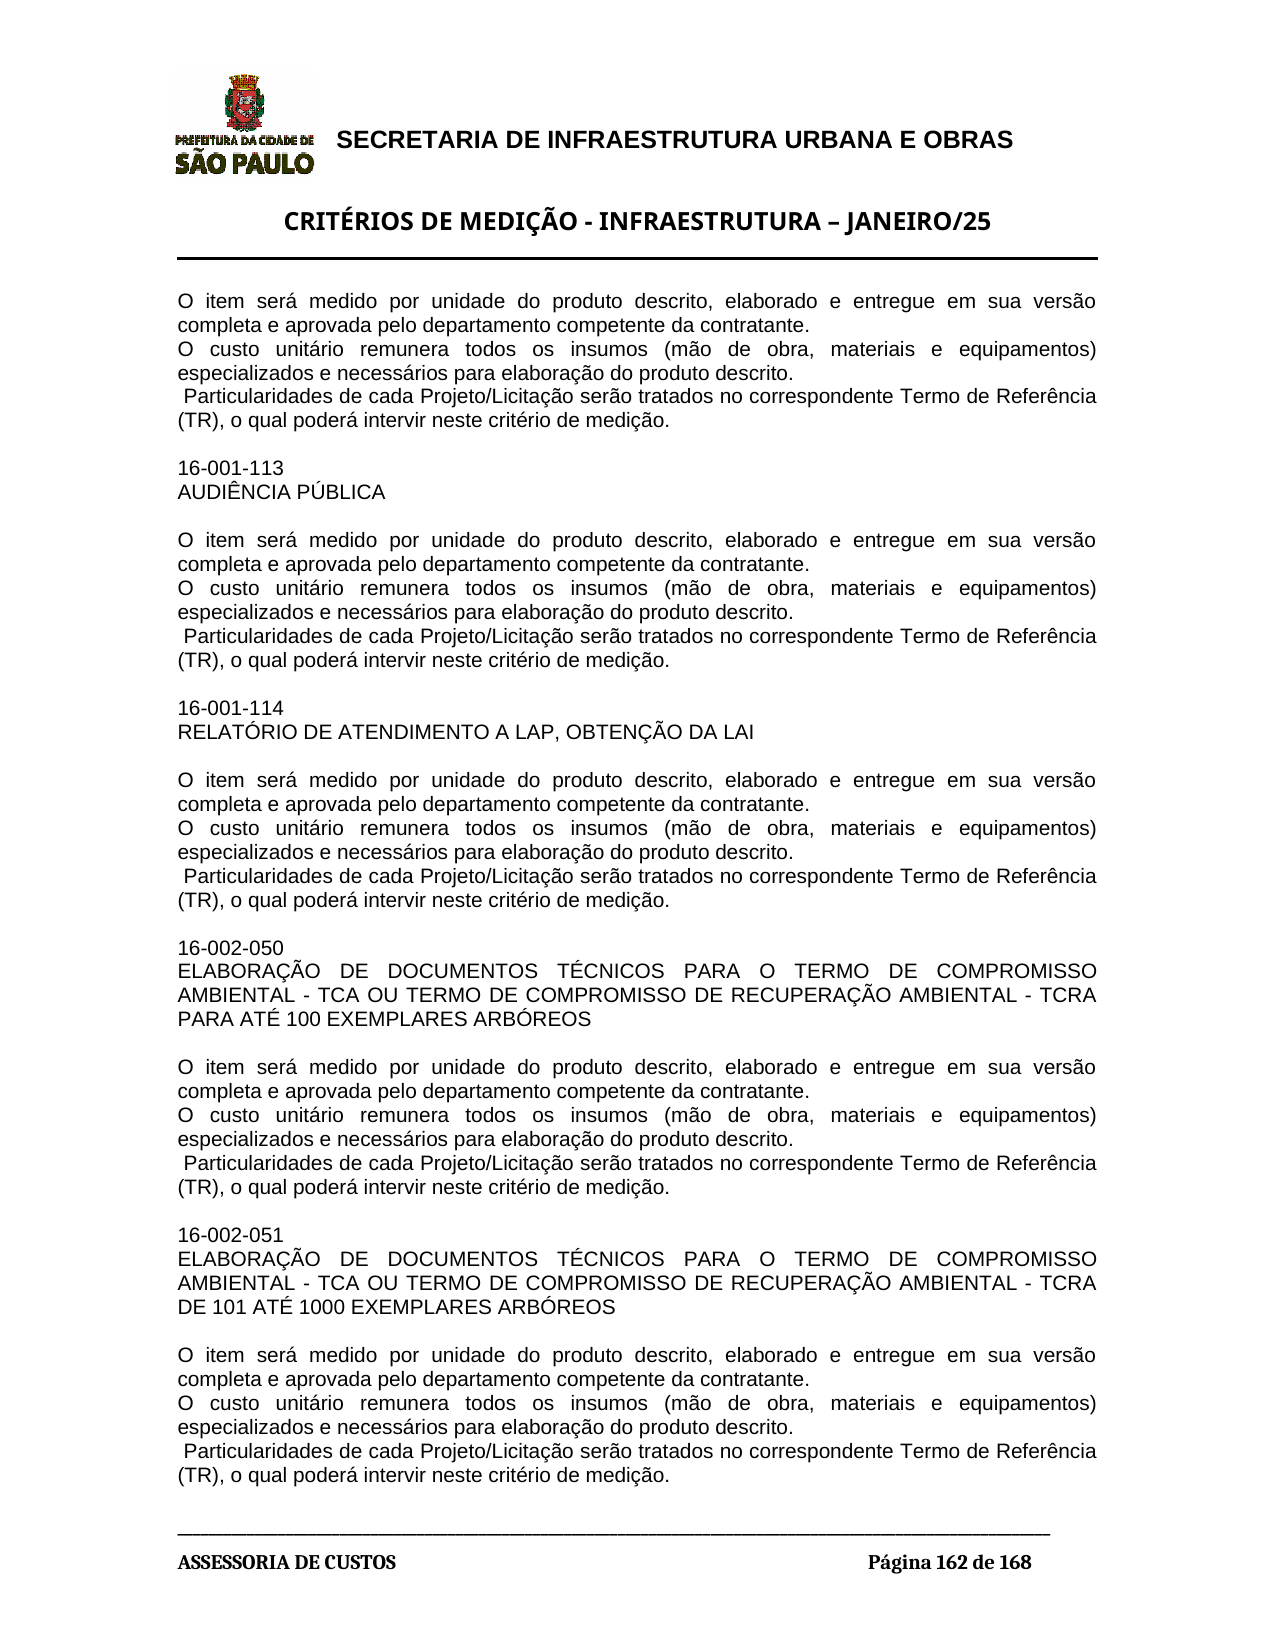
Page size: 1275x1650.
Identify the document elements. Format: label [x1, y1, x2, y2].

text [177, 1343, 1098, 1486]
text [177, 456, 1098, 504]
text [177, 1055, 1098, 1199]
picture [173, 70, 319, 187]
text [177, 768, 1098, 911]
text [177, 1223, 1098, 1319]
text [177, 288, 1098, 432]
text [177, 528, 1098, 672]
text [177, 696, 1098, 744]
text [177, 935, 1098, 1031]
